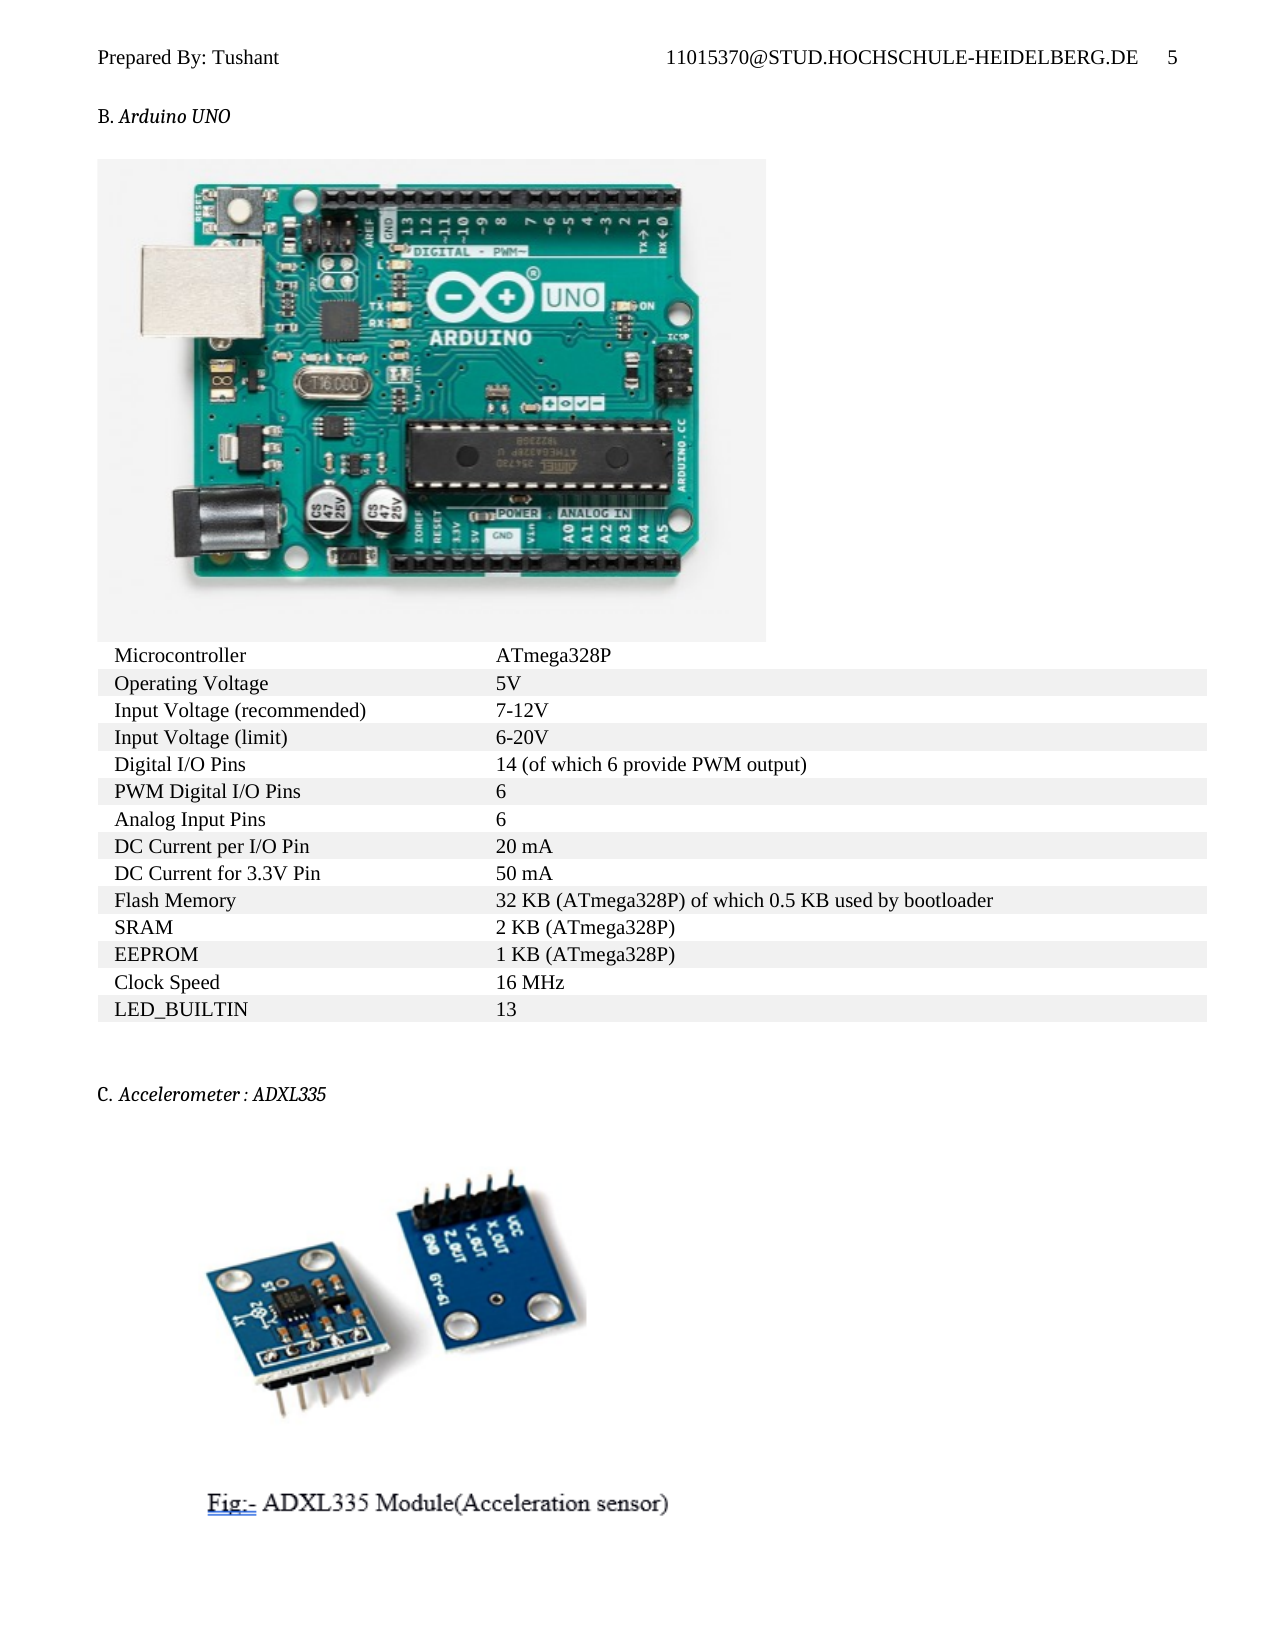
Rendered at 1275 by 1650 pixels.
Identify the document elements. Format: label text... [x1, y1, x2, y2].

table_cell Analog Input Pins [98, 805, 479, 832]
table_cell 2 KB (ATmega328P) [479, 914, 1207, 941]
table_cell 50 mA [479, 859, 1207, 886]
picture [97, 159, 767, 642]
table_cell 6-20V [479, 723, 1207, 751]
table_cell Input Voltage (limit) [98, 723, 479, 751]
table_cell LED_BUILTIN [98, 995, 479, 1022]
table_cell 7-12V [479, 696, 1207, 723]
table_cell Flash Memory [98, 886, 479, 914]
table_cell 32 KB (ATmega328P) of which 0.5 KB used by bootloader [479, 886, 1207, 914]
table_header ATmega328P [479, 642, 1207, 669]
table_cell Input Voltage (recommended) [98, 696, 479, 723]
picture [97, 1137, 715, 1541]
table_cell 6 [479, 805, 1207, 832]
table_cell 6 [479, 778, 1207, 805]
subtitle Arduino UNO [97, 105, 1177, 129]
table_cell EEPROM [98, 941, 479, 968]
subtitle Accelerometer : ADXL335 [97, 1083, 1177, 1107]
table_cell Operating Voltage [98, 669, 479, 696]
table_cell PWM Digital I/O Pins [98, 778, 479, 805]
table_cell DC Current for 3.3V Pin [98, 859, 479, 886]
table_cell 13 [479, 995, 1207, 1022]
table_cell Clock Speed [98, 968, 479, 995]
table_cell SRAM [98, 914, 479, 941]
table_cell 20 mA [479, 832, 1207, 859]
table_header Microcontroller [98, 642, 479, 669]
table_cell DC Current per I/O Pin [98, 832, 479, 859]
table_cell 14 (of which 6 provide PWM output) [479, 751, 1207, 778]
table_cell Digital I/O Pins [98, 751, 479, 778]
table_cell 1 KB (ATmega328P) [479, 941, 1207, 968]
table_cell 5V [479, 669, 1207, 696]
table_cell 16 MHz [479, 968, 1207, 995]
